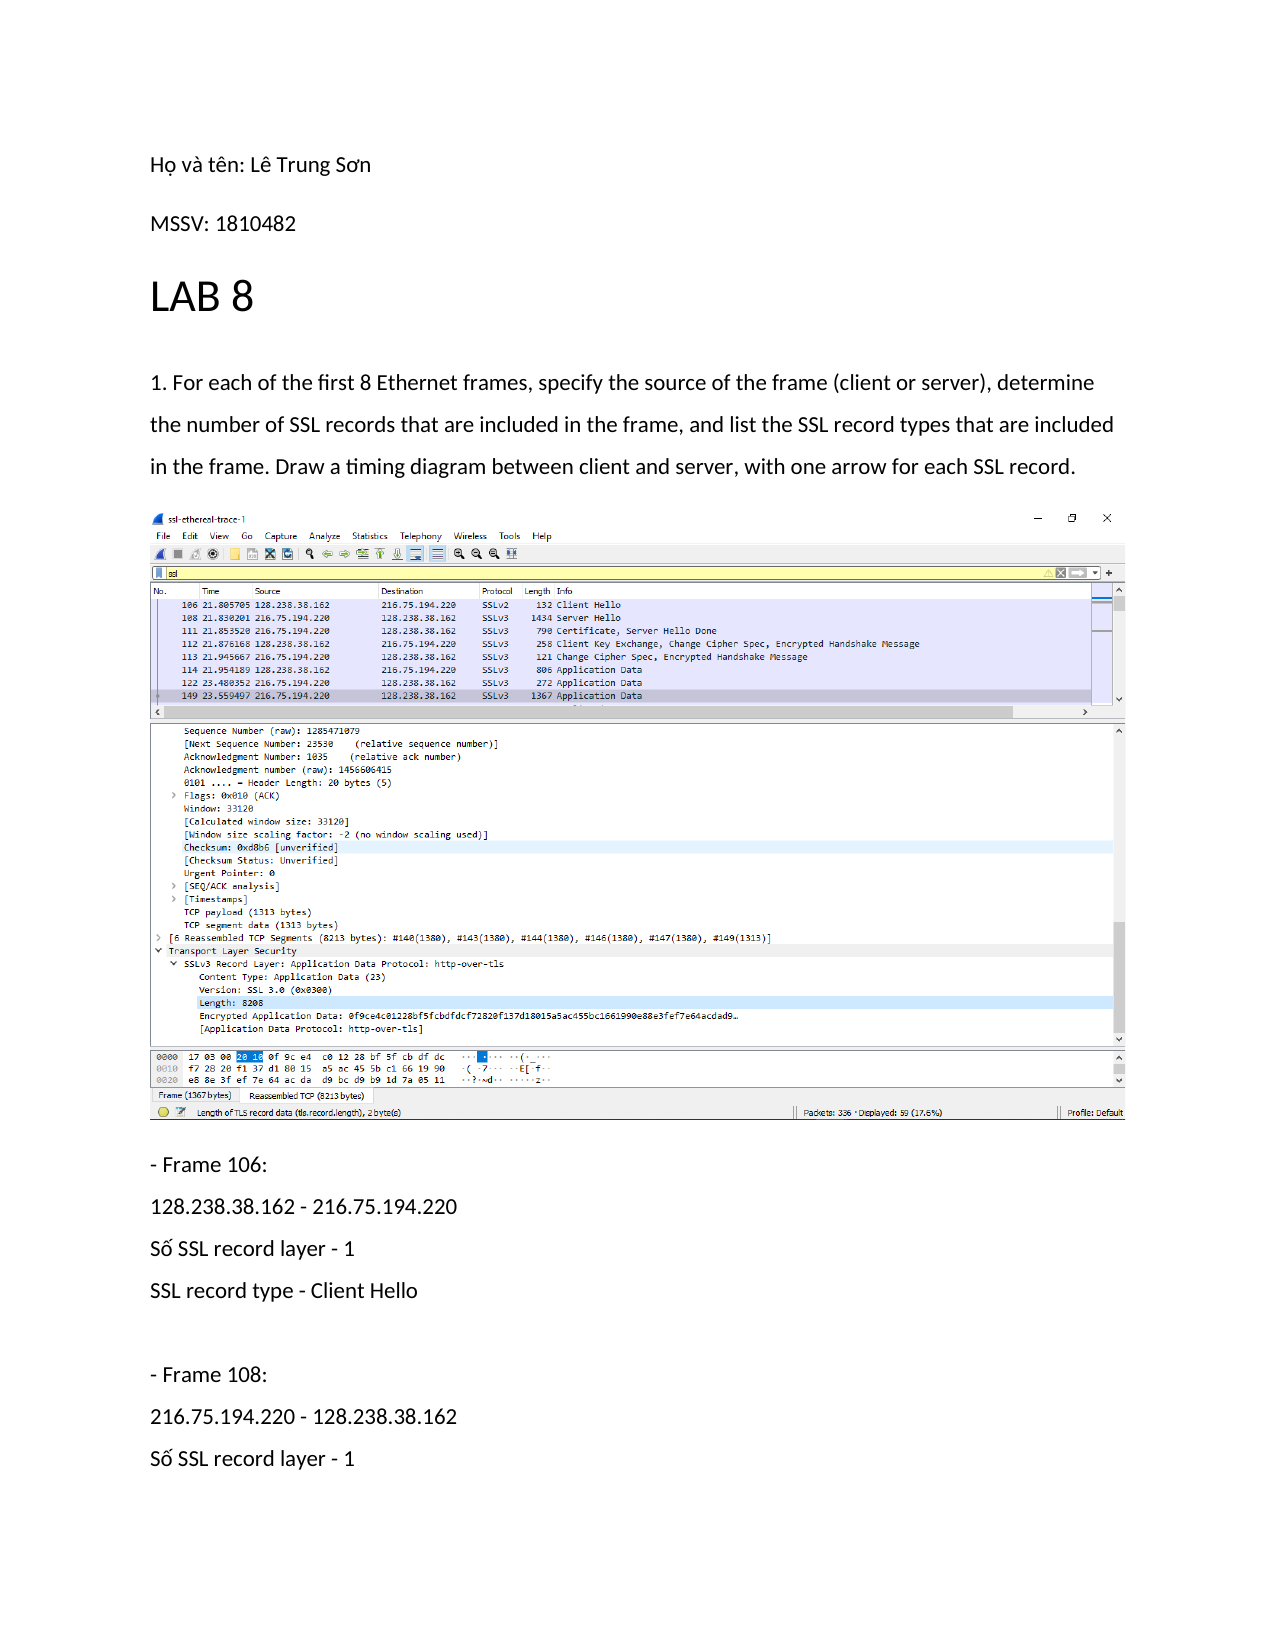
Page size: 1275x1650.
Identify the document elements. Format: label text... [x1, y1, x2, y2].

text - Frame 108: [150, 1360, 1125, 1388]
text LAB 8 [150, 267, 1125, 323]
text 1. For each of the first 8 Ethernet frames, specify the source of the frame (client or server), determine the number of SSL records that are included in the frame, and list the SSL record types that are included in the frame. Draw a timing diagram between client and server, with one arrow for each SSL record. [150, 368, 1125, 480]
picture [150, 510, 1125, 1120]
text MSSV: 1810482 [150, 209, 1125, 237]
text 216.75.194.220 - 128.238.38.162 [150, 1402, 1125, 1430]
text Số SSL record layer - 1 [150, 1444, 1125, 1472]
text Họ và tên: Lê Trung Sơn [150, 150, 1125, 178]
text - Frame 106: [150, 1150, 1125, 1178]
text Số SSL record layer - 1 [150, 1234, 1125, 1262]
text 128.238.38.162 - 216.75.194.220 [150, 1192, 1125, 1220]
text SSL record type - Client Hello [150, 1276, 1125, 1304]
